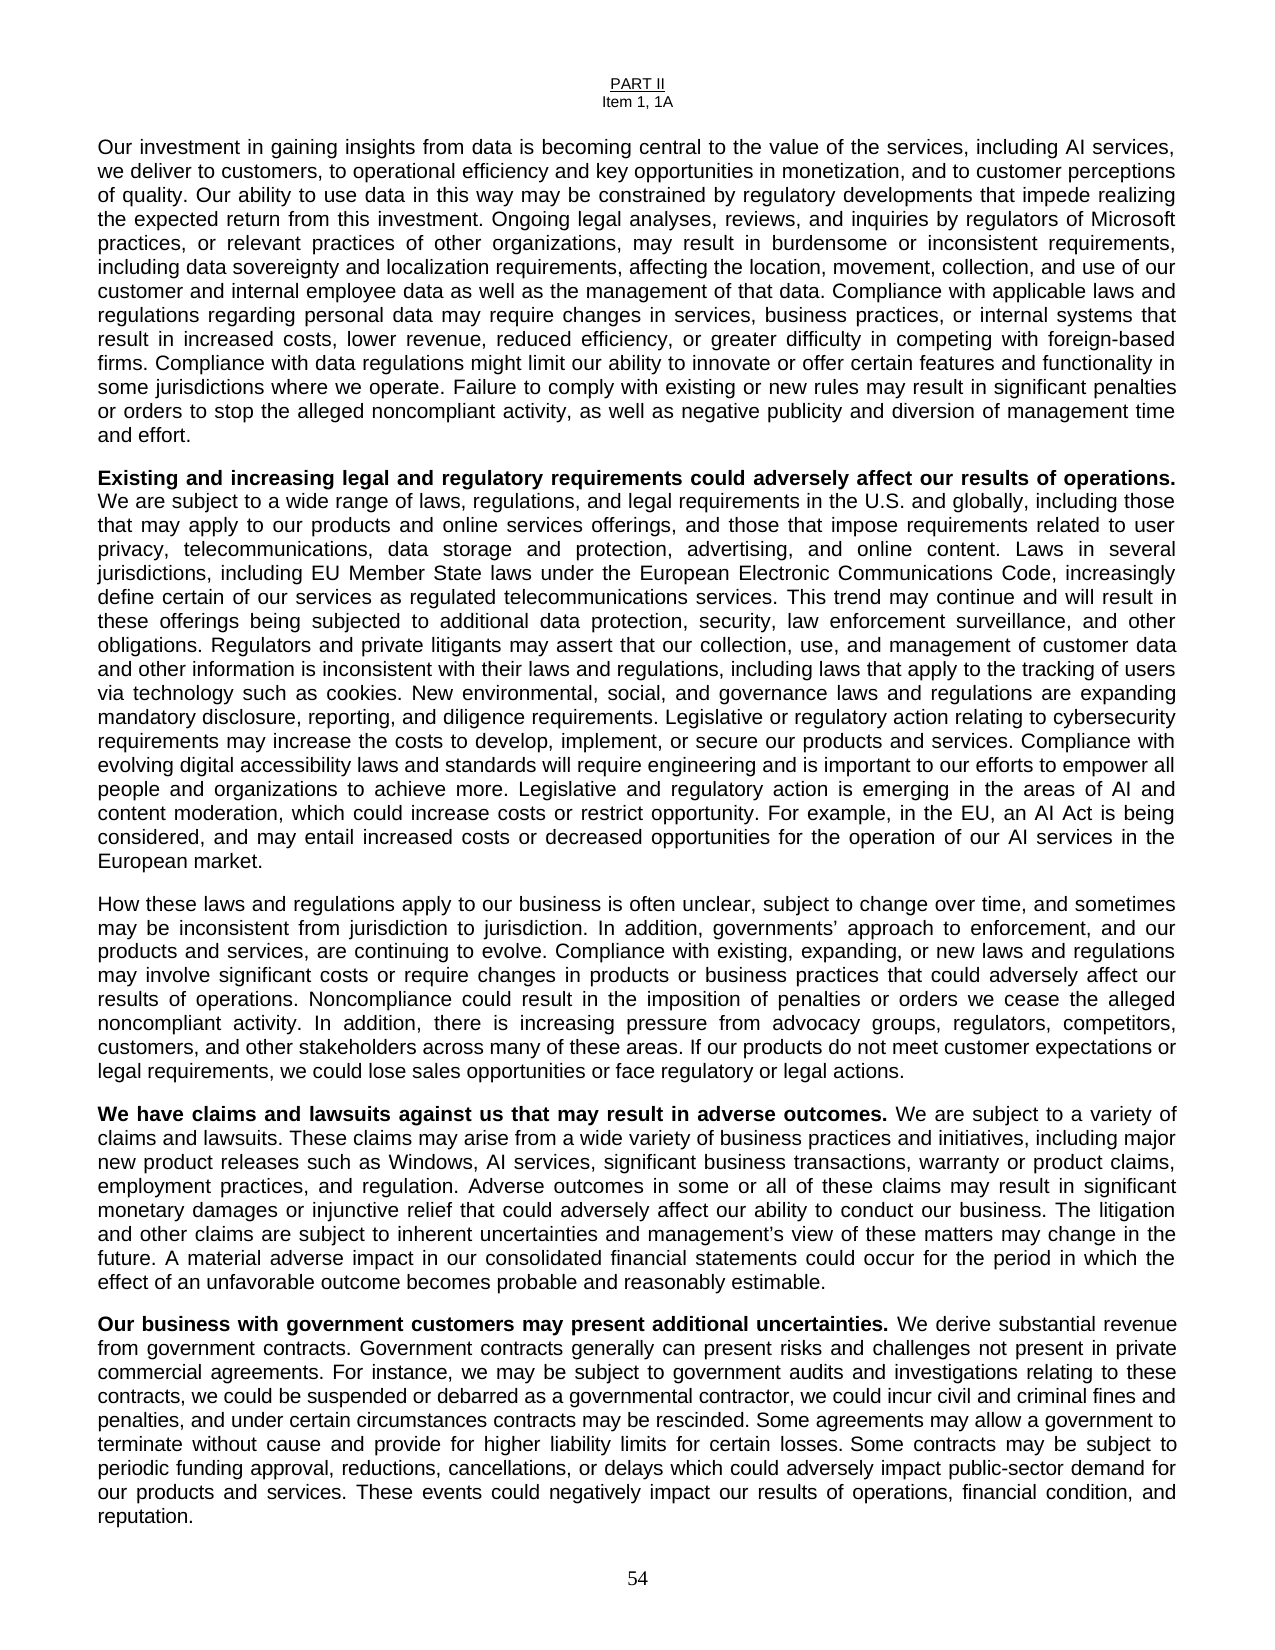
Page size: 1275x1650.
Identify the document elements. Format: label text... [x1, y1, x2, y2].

text How these laws and regulations apply to our business is often unclear, subject to change over time, and sometimes may be inconsistent from jurisdiction to jurisdiction. In addition, governments’ approach to enforcement, and our products and services, are continuing to evolve. Compliance with existing, expanding, or new laws and regulations may involve significant costs or require changes in products or business practices that could adversely affect our results of operations. Noncompliance could result in the imposition of penalties or orders we cease the alleged noncompliant activity. In addition, there is increasing pressure from advocacy groups, regulators, competitors, customers, and other stakeholders across many of these areas. If our products do not meet customer expectations or legal requirements, we could lose sales opportunities or face regulatory or legal actions. [97, 891, 1177, 1083]
text Existing and increasing legal and regulatory requirements could adversely affect our results of operations. We are subject to a wide range of laws, regulations, and legal requirements in the U.S. and globally, including those that may apply to our products and online services offerings, and those that impose requirements related to user privacy, telecommunications, data storage and protection, advertising, and online content. Laws in several jurisdictions, including EU Member State laws under the European Electronic Communications Code, increasingly define certain of our services as regulated telecommunications services. This trend may continue and will result in these offerings being subjected to additional data protection, security, law enforcement surveillance, and other obligations. Regulators and private litigants may assert that our collection, use, and management of customer data and other information is inconsistent with their laws and regulations, including laws that apply to the tracking of users via technology such as cookies. New environmental, social, and governance laws and regulations are expanding mandatory disclosure, reporting, and diligence requirements. Legislative or regulatory action relating to cybersecurity requirements may increase the costs to develop, implement, or secure our products and services. Compliance with evolving digital accessibility laws and standards will require engineering and is important to our efforts to empower all people and organizations to achieve more. Legislative and regulatory action is emerging in the areas of AI and content moderation, which could increase costs or restrict opportunity. For example, in the EU, an AI Act is being considered, and may entail increased costs or decreased opportunities for the operation of our AI services in the European market. [97, 465, 1177, 873]
text Our business with government customers may present additional uncertainties. We derive substantial revenue from government contracts. Government contracts generally can present risks and challenges not present in private commercial agreements. For instance, we may be subject to government audits and investigations relating to these contracts, we could be suspended or debarred as a governmental contractor, we could incur civil and criminal fines and penalties, and under certain circumstances contracts may be rescinded. Some agreements may allow a government to terminate without cause and provide for higher liability limits for certain losses. Some contracts may be subject to periodic funding approval, reductions, cancellations, or delays which could adversely impact public-sector demand for our products and services. These events could negatively impact our results of operations, financial condition, and reputation. [97, 1312, 1177, 1528]
text We have claims and lawsuits against us that may result in adverse outcomes. We are subject to a variety of claims and lawsuits. These claims may arise from a wide variety of business practices and initiatives, including major new product releases such as Windows, AI services, significant business transactions, warranty or product claims, employment practices, and regulation. Adverse outcomes in some or all of these claims may result in significant monetary damages or injunctive relief that could adversely affect our ability to conduct our business. The litigation and other claims are subject to inherent uncertainties and management’s view of these matters may change in the future. A material adverse impact in our consolidated financial statements could occur for the period in which the effect of an unfavorable outcome becomes probable and reasonably estimable. [97, 1102, 1177, 1293]
text Our investment in gaining insights from data is becoming central to the value of the services, including AI services, we deliver to customers, to operational efficiency and key opportunities in monetization, and to customer perceptions of quality. Our ability to use data in this way may be constrained by regulatory developments that impede realizing the expected return from this investment. Ongoing legal analyses, reviews, and inquiries by regulators of Microsoft practices, or relevant practices of other organizations, may result in burdensome or inconsistent requirements, including data sovereignty and localization requirements, affecting the location, movement, collection, and use of our customer and internal employee data as well as the management of that data. Compliance with applicable laws and regulations regarding personal data may require changes in services, business practices, or internal systems that result in increased costs, lower revenue, reduced efficiency, or greater difficulty in competing with foreign-based firms. Compliance with data regulations might limit our ability to innovate or offer certain features and functionality in some jurisdictions where we operate. Failure to comply with existing or new rules may result in significant penalties or orders to stop the alleged noncompliant activity, as well as negative publicity and diversion of management time and effort. [97, 135, 1177, 447]
